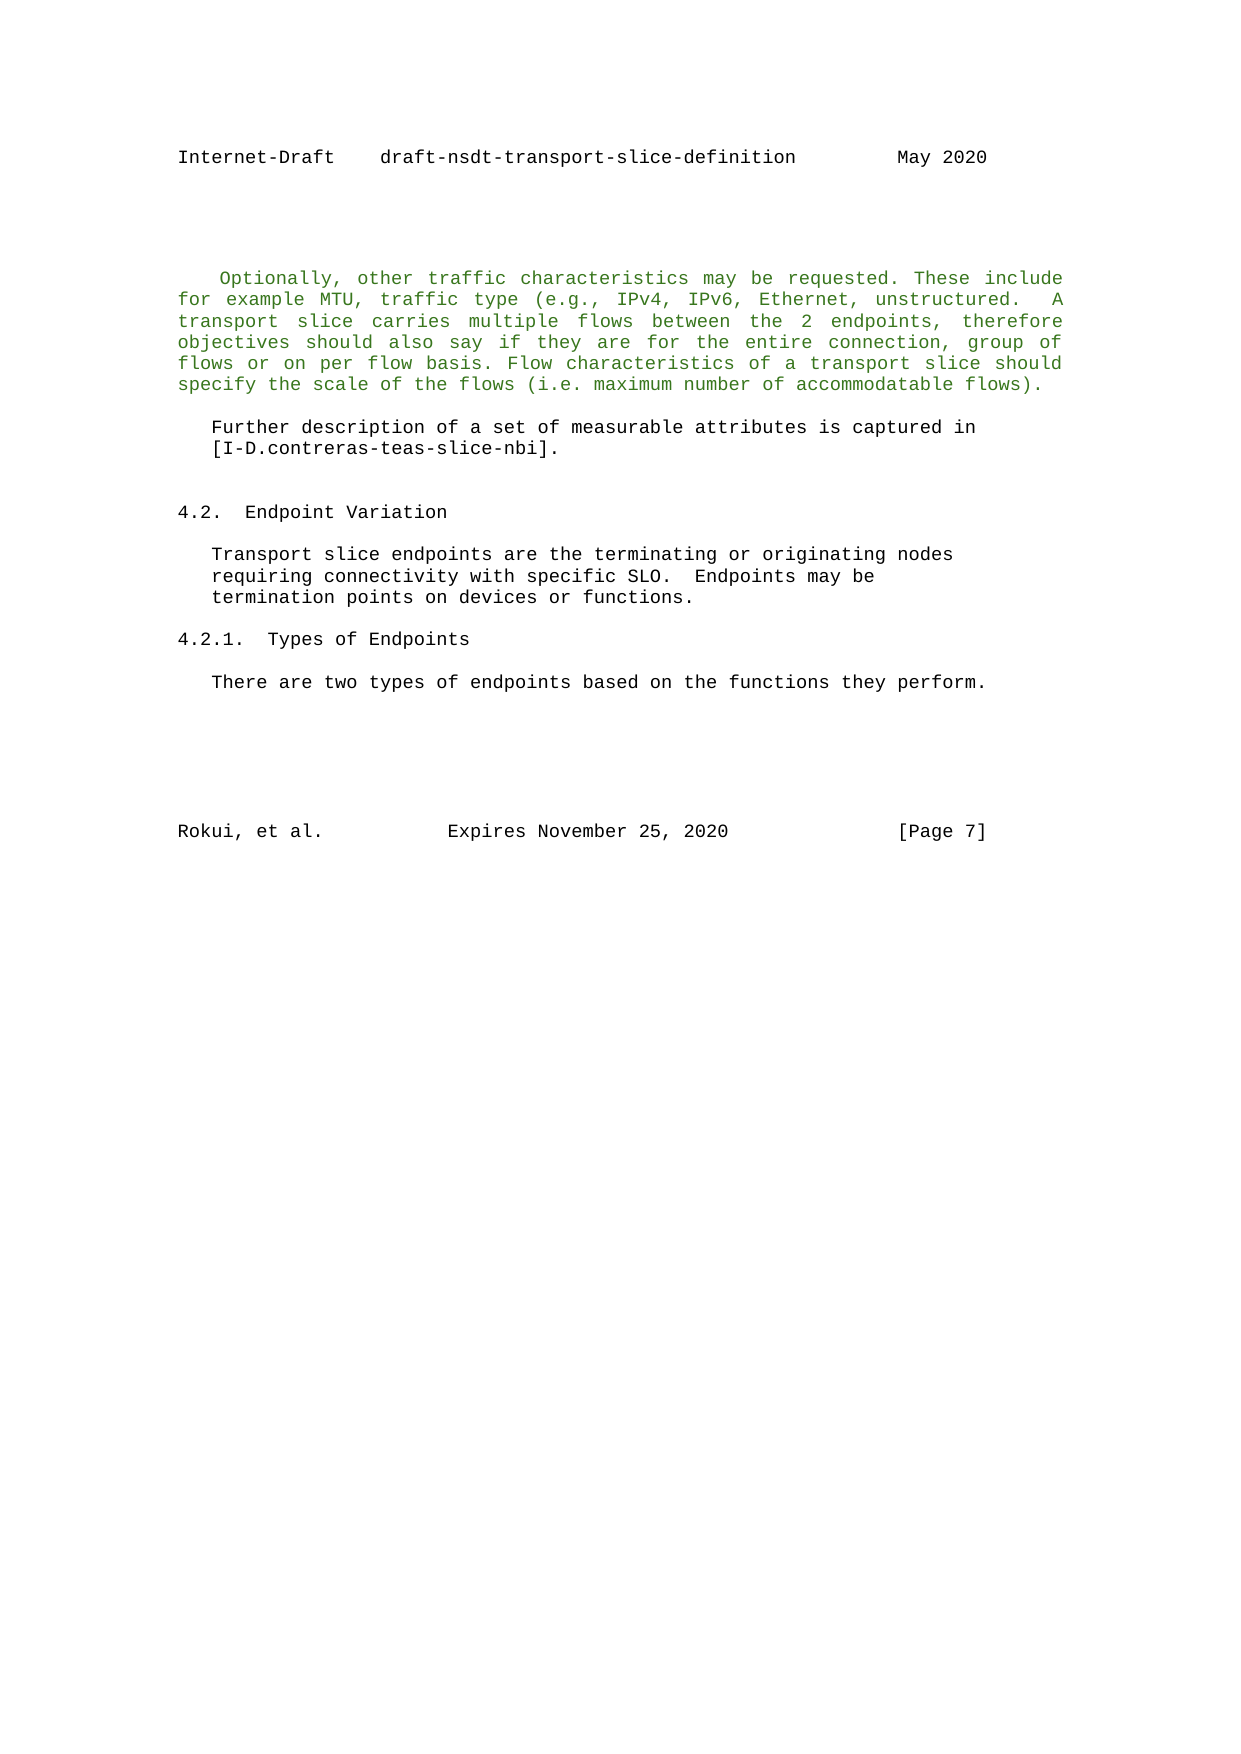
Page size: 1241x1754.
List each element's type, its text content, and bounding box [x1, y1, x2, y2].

text [I-D.contreras-teas-slice-nbi]. [177, 439, 1063, 460]
text termination points on devices or functions. [177, 588, 1063, 609]
text Further description of a set of measurable attributes is captured in [177, 418, 1063, 439]
text 4.2. Endpoint Variation [177, 503, 1063, 524]
text requiring connectivity with specific SLO. Endpoints may be [177, 566, 1063, 588]
text Rokui, et al. Expires November 25, 2020 [Page 7] [177, 821, 1063, 843]
text Internet-Draft draft-nsdt-transport-slice-definition May 2020 [177, 148, 1063, 169]
text Transport slice endpoints are the terminating or originating nodes [177, 545, 1063, 566]
text There are two types of endpoints based on the functions they perform. [177, 673, 1063, 694]
text 4.2.1. Types of Endpoints [177, 630, 1063, 651]
text Optionally, other traffic characteristics may be requested. These include for example MTU, traffic type (e.g., IPv4, IPv6, Ethernet, unstructured. A transport slice carries multiple flows between the 2 endpoints, therefore objectives should also say if they are for the entire connection, group of flows or on per flow basis. Flow characteristics of a transport slice should specify the scale of the flows (i.e. maximum number of accommodatable flows). [177, 269, 1063, 396]
